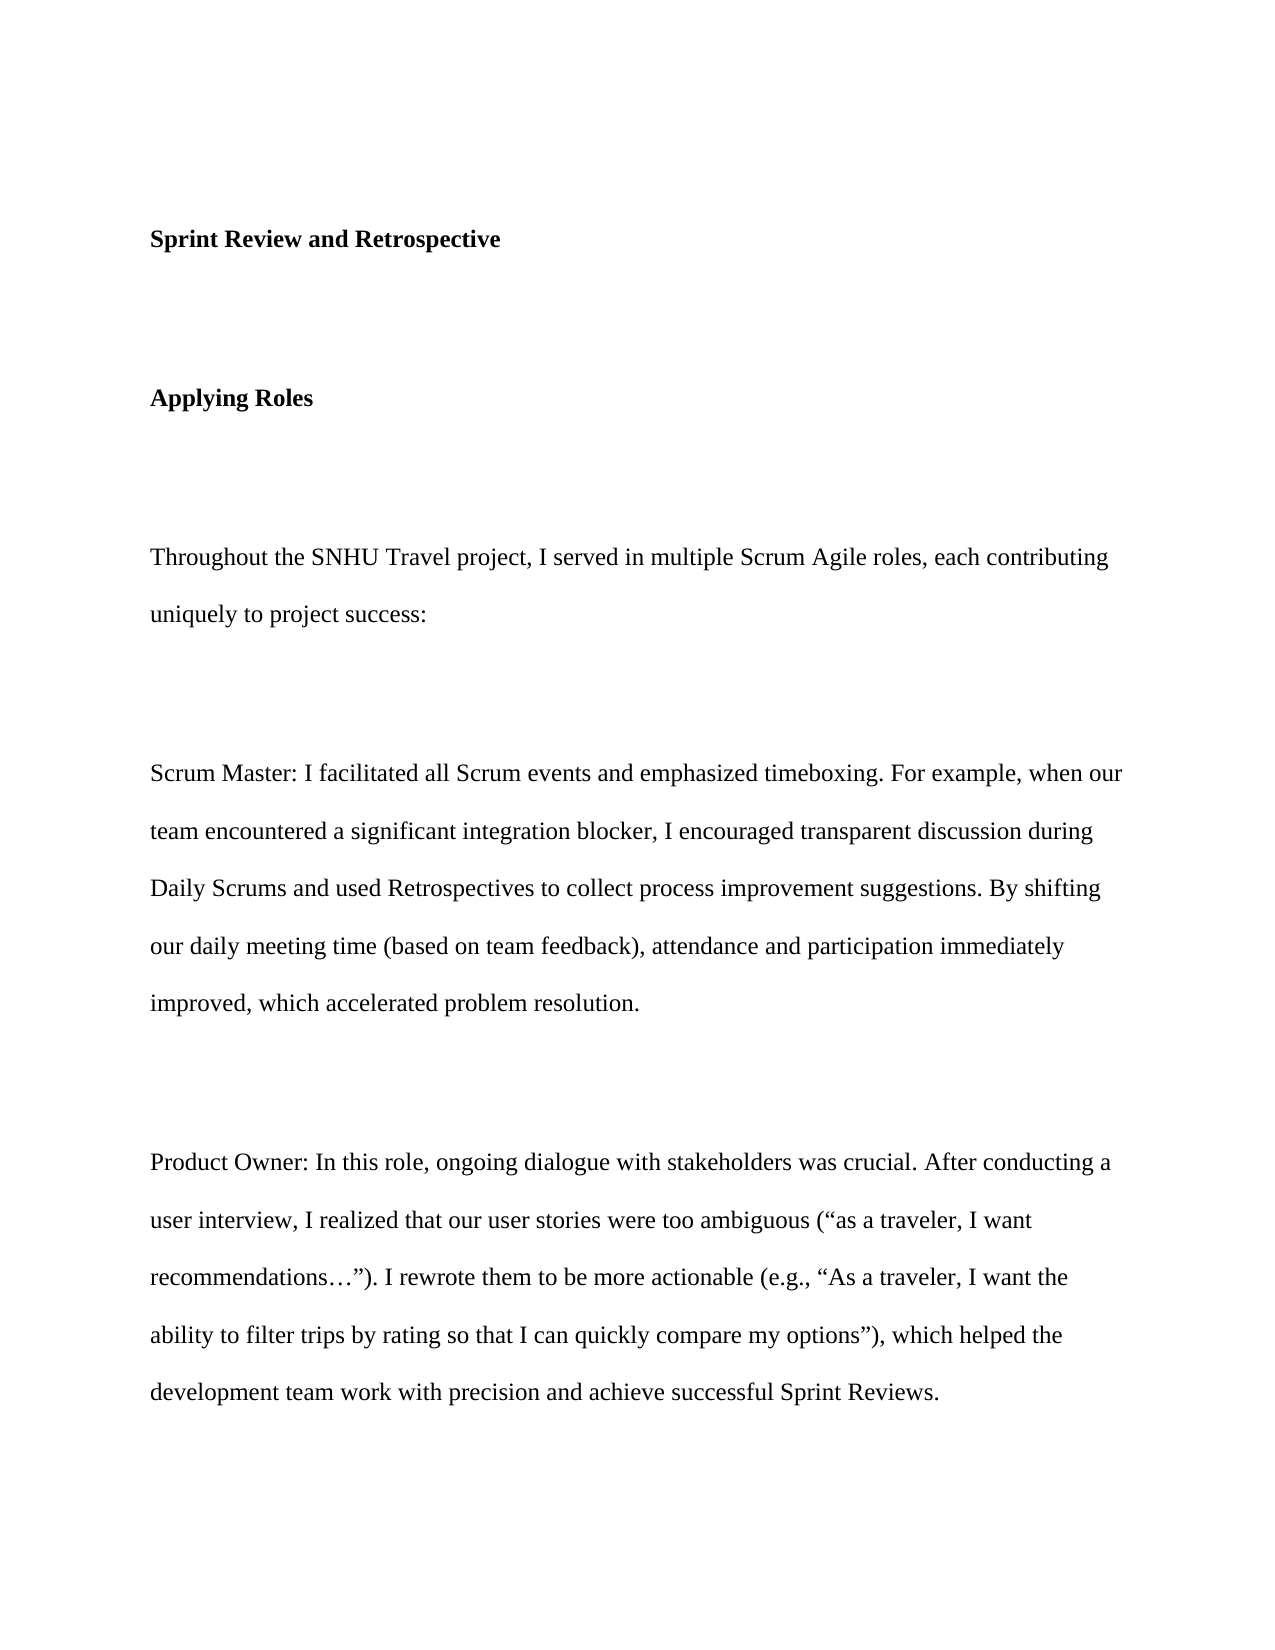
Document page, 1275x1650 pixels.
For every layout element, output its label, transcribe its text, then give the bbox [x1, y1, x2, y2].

text Sprint Review and Retrospective [150, 224, 1125, 253]
text Applying Roles [150, 383, 1125, 412]
text Throughout the SNHU Travel project, I served in multiple Scrum Agile roles, each contributing uniquely to project success: [150, 542, 1125, 628]
text Scrum Master: I facilitated all Scrum events and emphasized timeboxing. For example, when our team encountered a significant integration blocker, I encouraged transparent discussion during Daily Scrums and used Retrospectives to collect process improvement suggestions. By shifting our daily meeting time (based on team feedback), attendance and participation immediately improved, which accelerated problem resolution. [150, 758, 1125, 1017]
text Product Owner: In this role, ongoing dialogue with stakeholders was crucial. After conducting a user interview, I realized that our user stories were too ambiguous (“as a traveler, I want recommendations…”). I rewrote them to be more actionable (e.g., “As a traveler, I want the ability to filter trips by rating so that I can quickly compare my options”), which helped the development team work with precision and achieve successful Sprint Reviews. [150, 1147, 1125, 1406]
